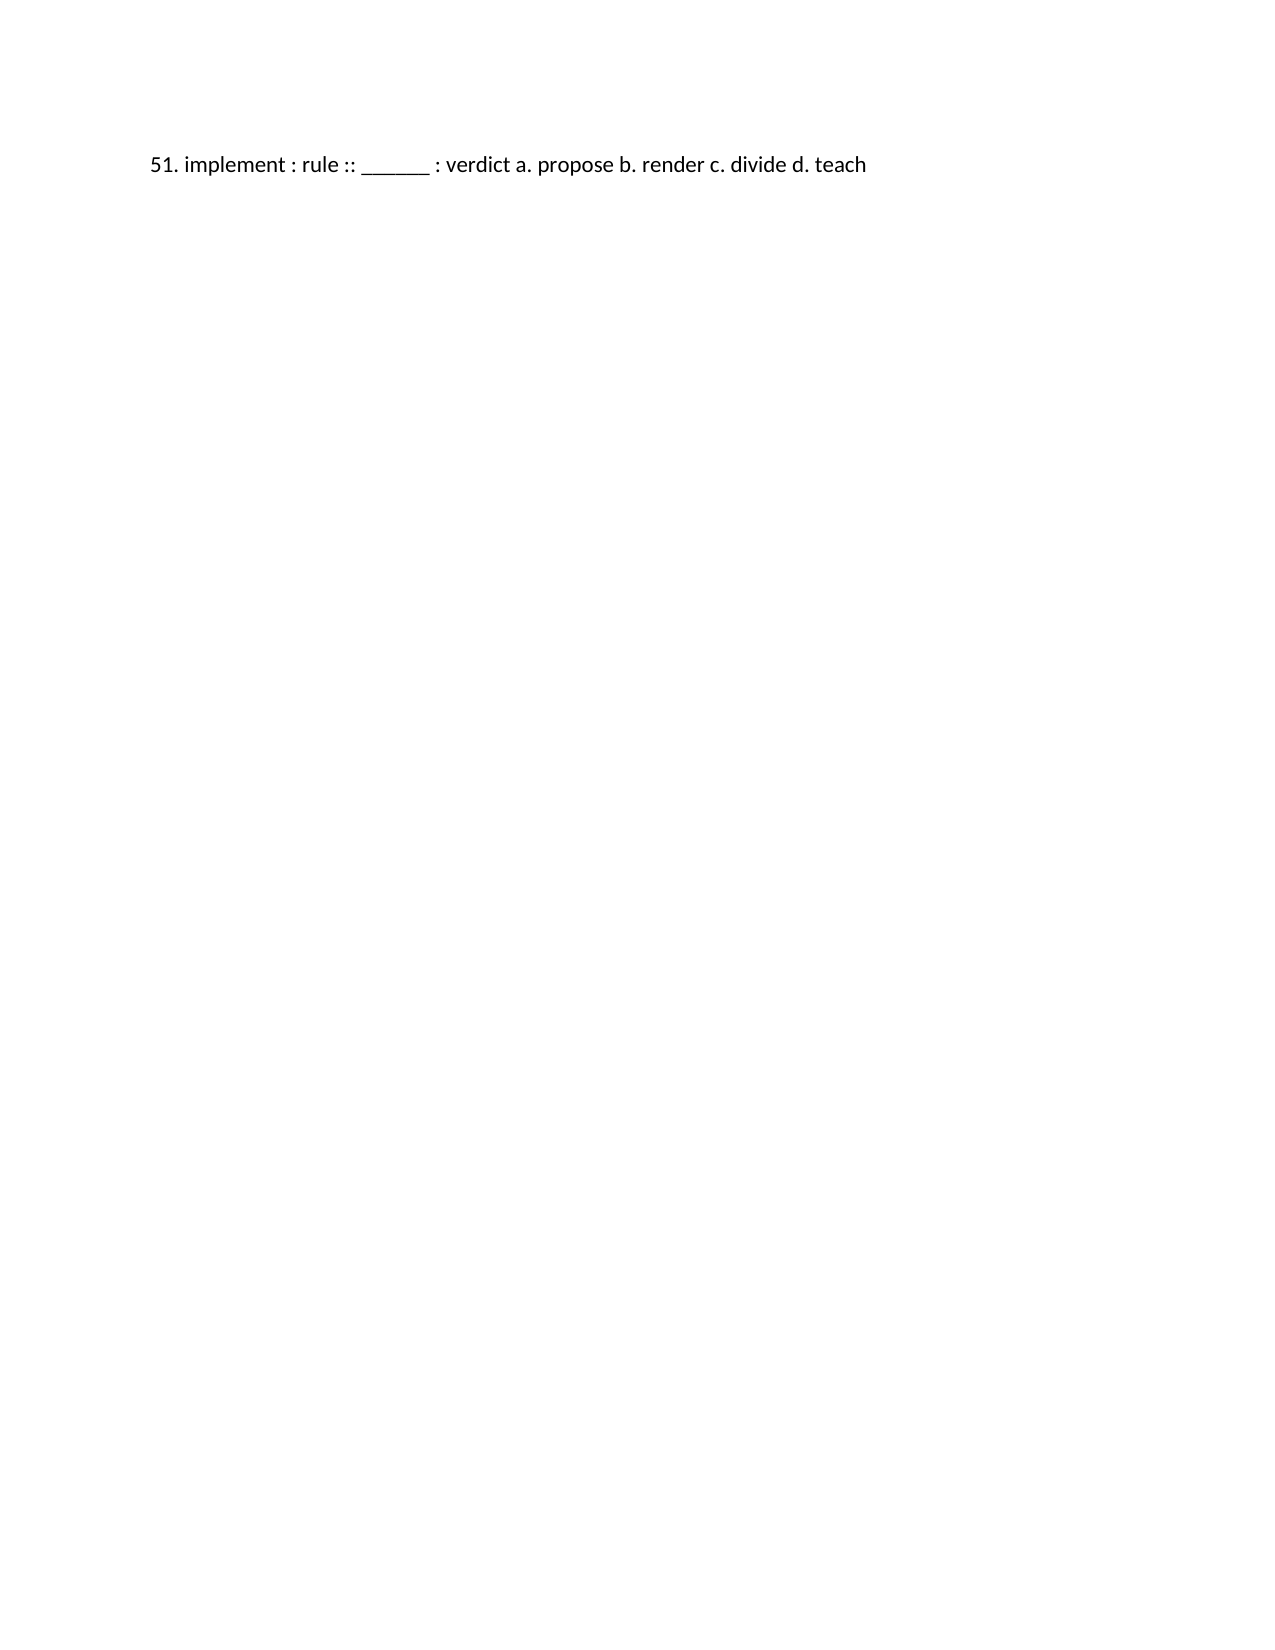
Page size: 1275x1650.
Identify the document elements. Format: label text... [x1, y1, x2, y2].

text 51. implement : rule :: ______ : verdict a. propose b. render c. divide d. teach [150, 150, 1125, 178]
